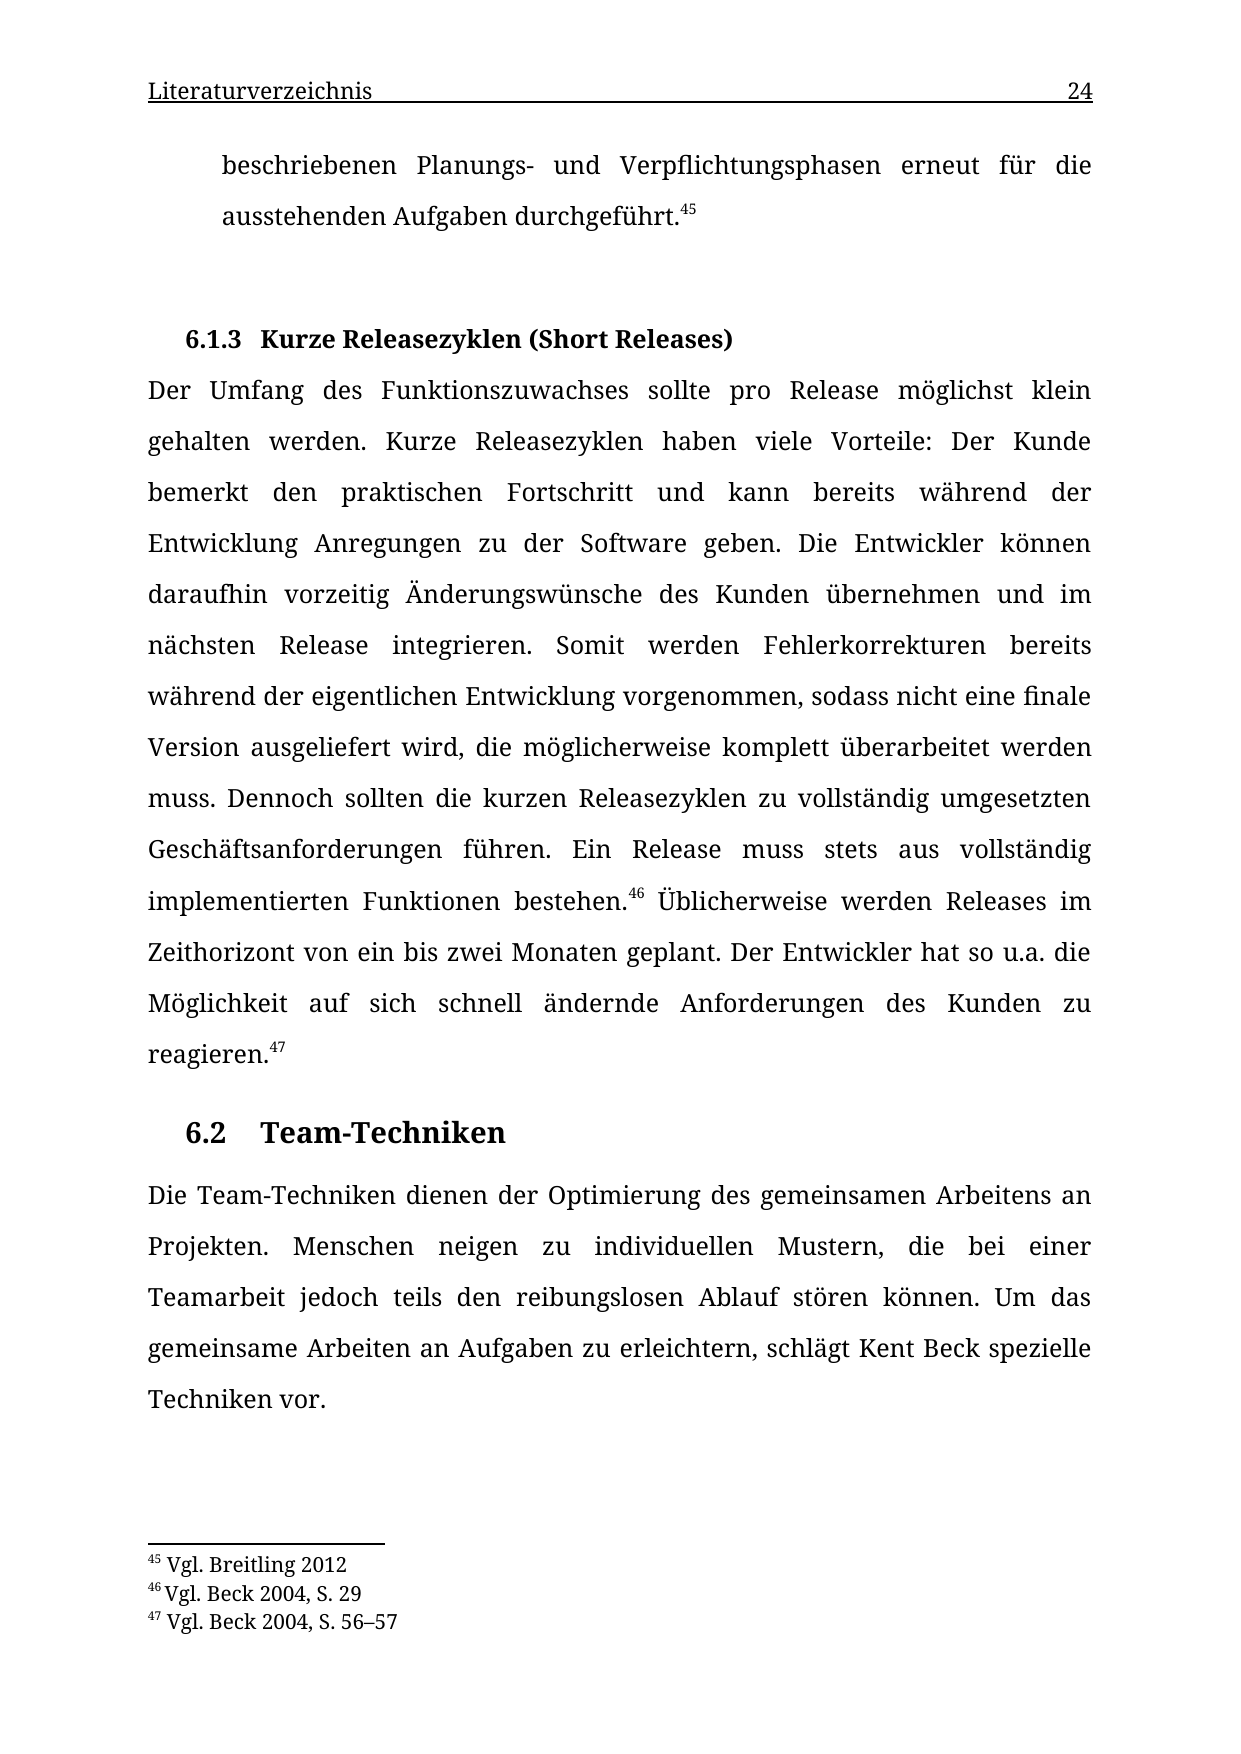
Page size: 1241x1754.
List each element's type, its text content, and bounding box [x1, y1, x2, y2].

subtitle Team-Techniken [185, 1112, 1092, 1152]
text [222, 148, 1092, 233]
subtitle Kurze Releasezyklen (Short Releases) [185, 322, 1092, 356]
text Die Team-Techniken dienen der Optimierung des gemeinsamen Arbeitens an Projekten. Menschen neigen zu individuellen Mustern, die bei einer Teamarbeit jedoch teils den reibungslosen Ablauf stören können. Um das gemeinsame Arbeiten an Aufgaben zu erleichtern, schlägt Kent Beck spezielle Techniken vor. [148, 1178, 1092, 1416]
text Der Umfang des Funktionszuwachses sollte pro Release möglichst klein gehalten werden. Kurze Releasezyklen haben viele Vorteile: Der Kunde bemerkt den praktischen Fortschritt und kann bereits während der Entwicklung Anregungen zu der Software geben. Die Entwickler können daraufhin vorzeitig Änderungswünsche des Kunden übernehmen und im nächsten Release integrieren. Somit werden Fehlerkorrekturen bereits während der eigentlichen Entwicklung vorgenommen, sodass nicht eine finale Version ausgeliefert wird, die möglicherweise komplett überarbeitet werden muss. Dennoch sollten die kurzen Releasezyklen zu vollständig umgesetzten Geschäftsanforderungen führen. Ein Release muss stets aus vollständig implementierten Funktionen bestehen. Üblicherweise werden Releases im Zeithorizont von ein bis zwei Monaten geplant. Der Entwickler hat so u.a. die Möglichkeit auf sich schnell ändernde Anforderungen des Kunden zu reagieren. [148, 373, 1092, 1070]
